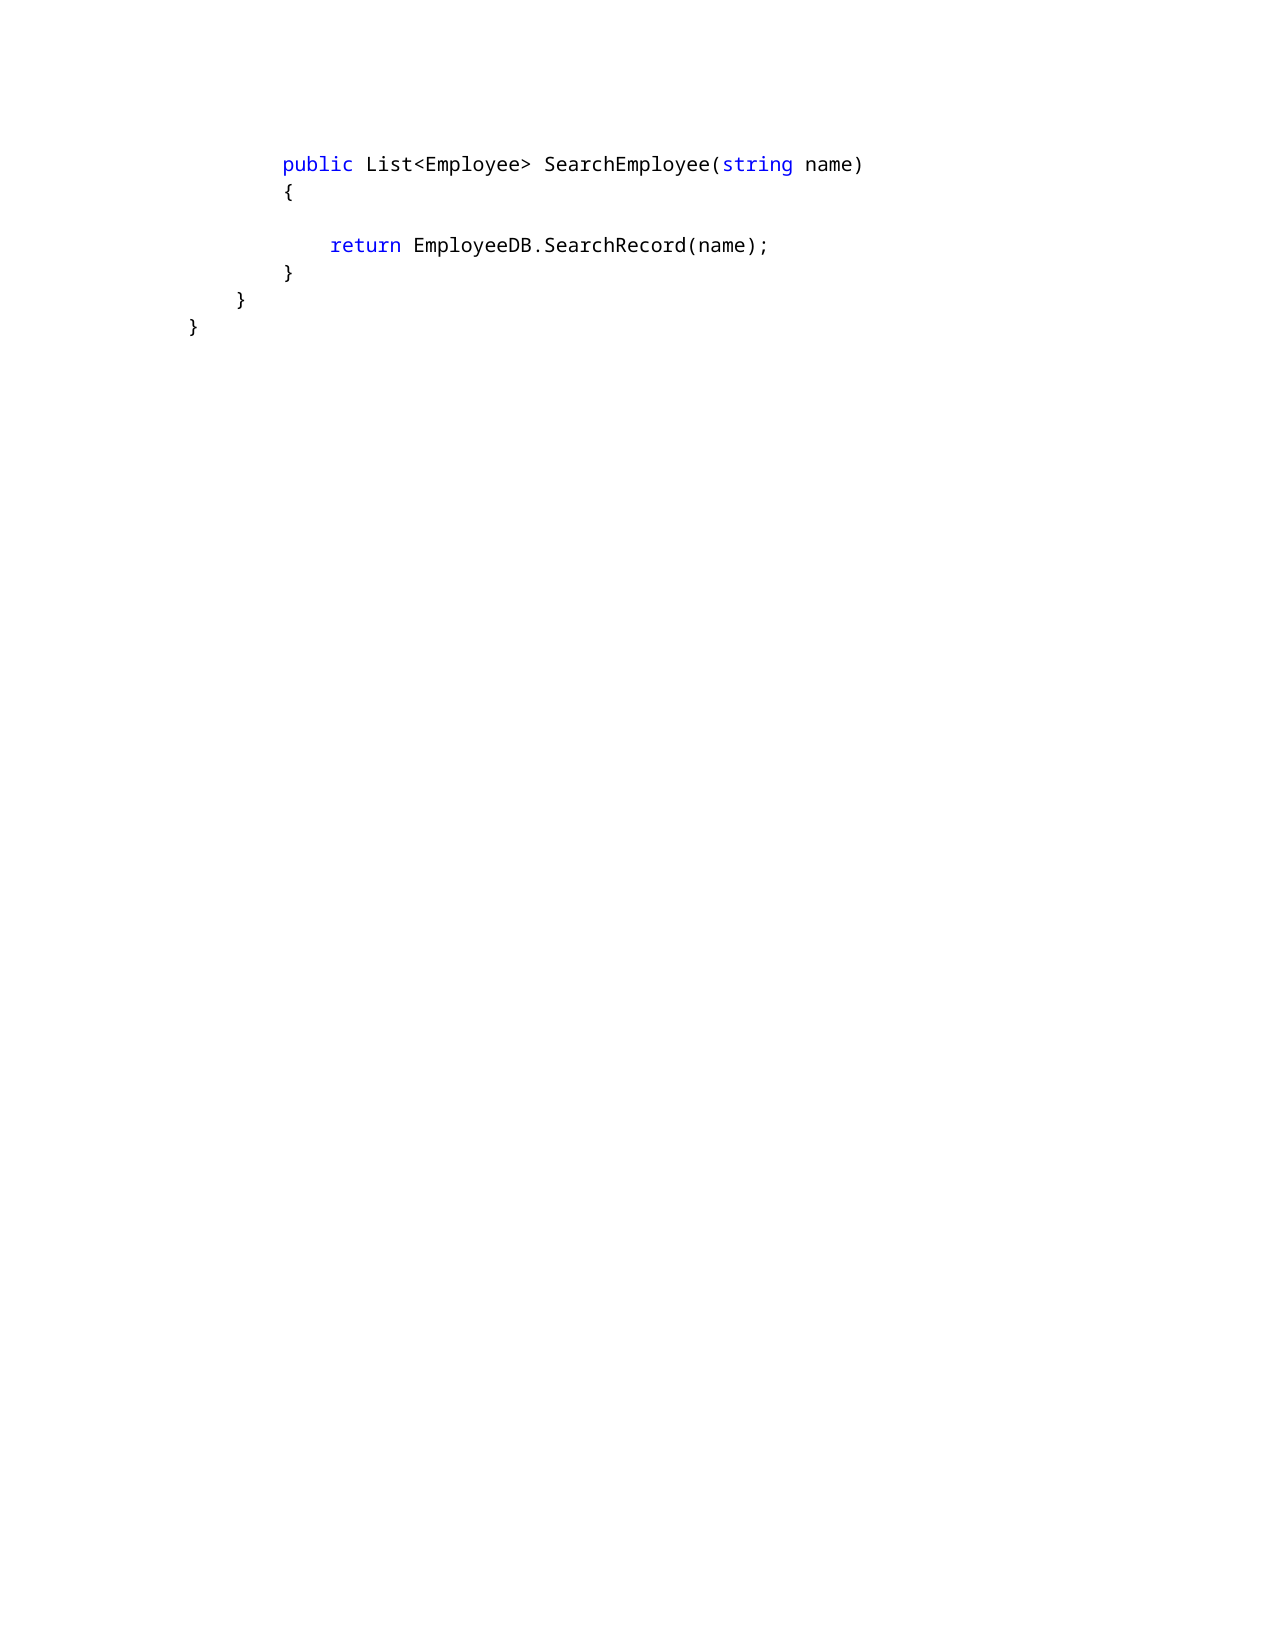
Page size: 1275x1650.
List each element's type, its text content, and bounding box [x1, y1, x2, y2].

text } [187, 285, 1087, 312]
text public List<Employee> SearchEmployee(string name) [187, 150, 1087, 177]
text } [187, 312, 1087, 339]
text return EmployeeDB.SearchRecord(name); [187, 231, 1087, 258]
text { [187, 177, 1087, 204]
text } [187, 258, 1087, 285]
